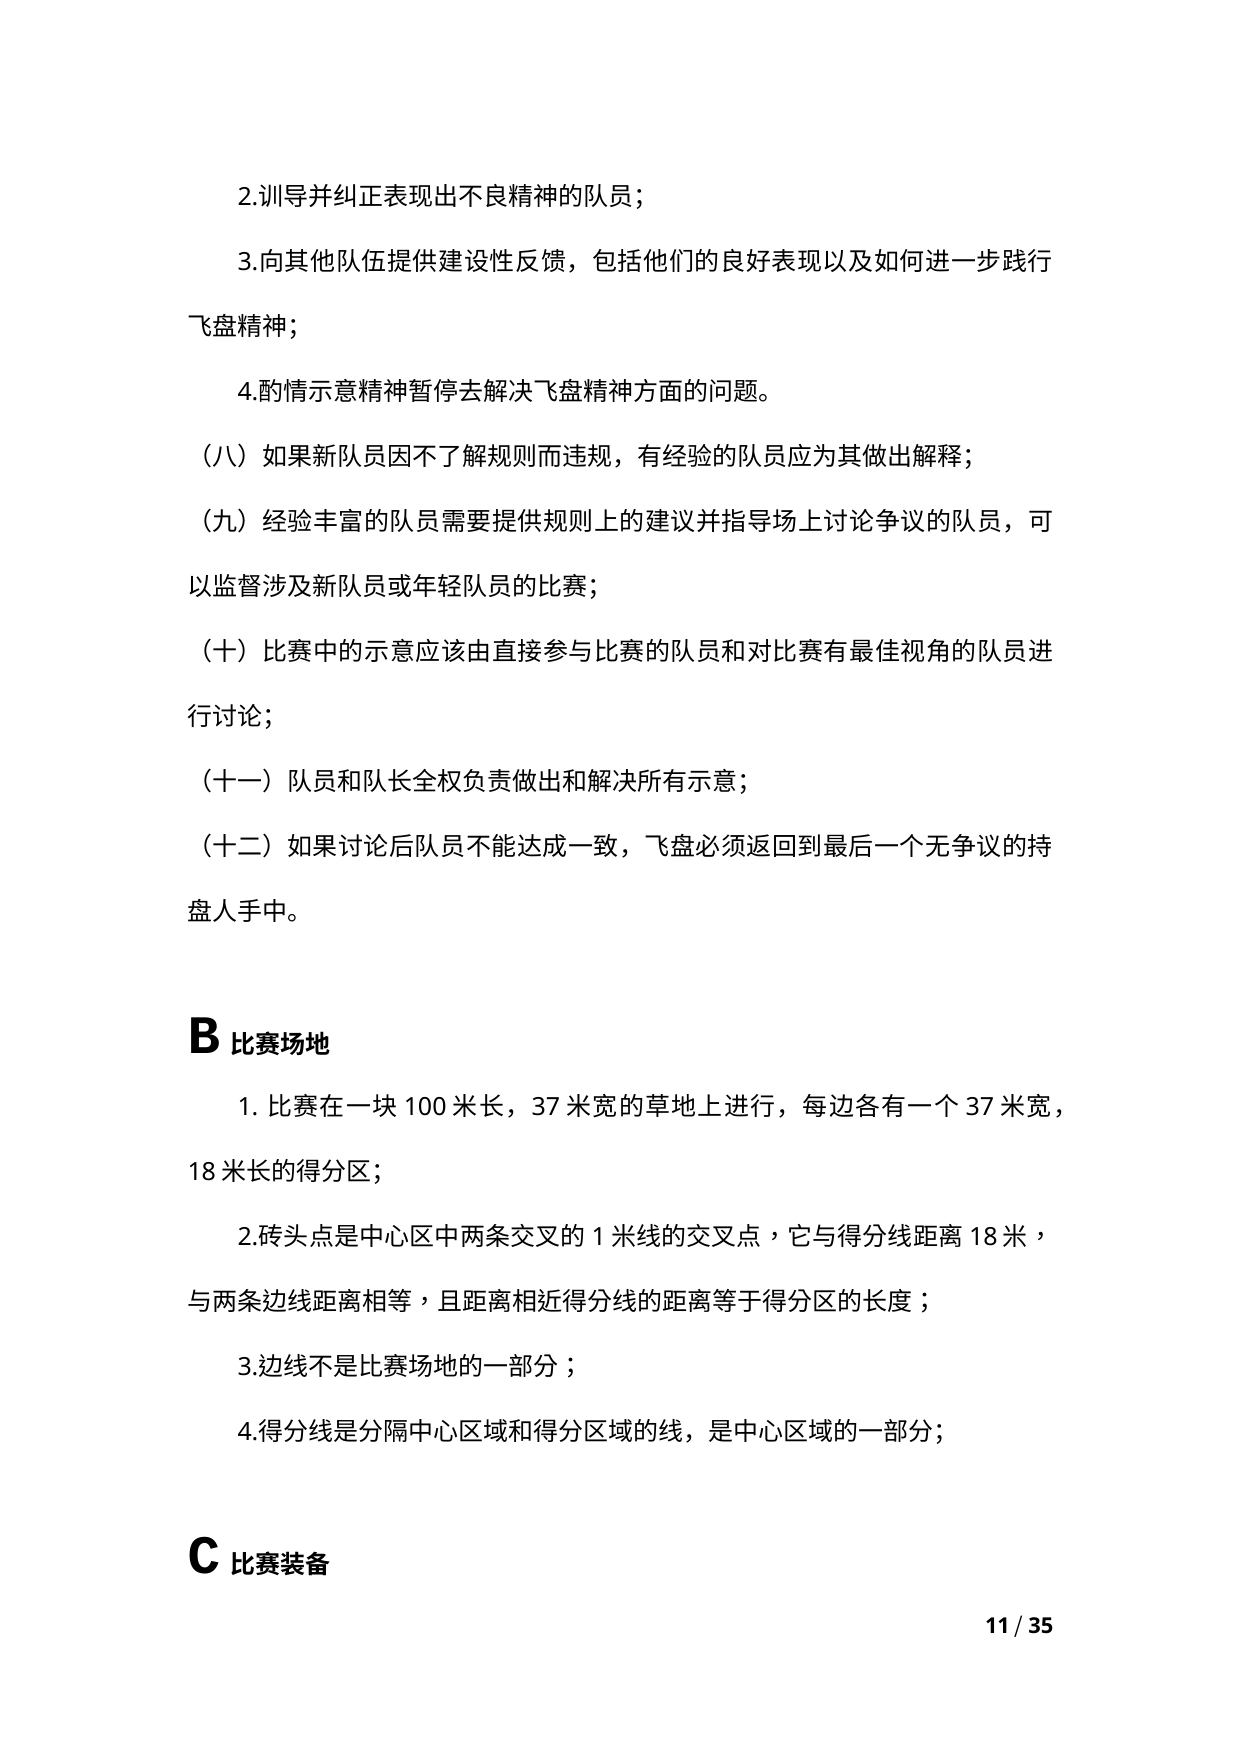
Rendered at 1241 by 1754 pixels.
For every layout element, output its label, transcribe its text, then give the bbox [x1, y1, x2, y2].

list 经验丰富的队员需要提供规则上的建议并指导场上讨论争议的队员，可以监督涉及新队员或年轻队员的比赛； [187, 487, 1053, 617]
text 3.边线不是比赛场地的一部分； [187, 1332, 1053, 1397]
text 2.训导并纠正表现出不良精神的队员； [187, 162, 1053, 227]
list 队员和队长全权负责做出和解决所有示意； [187, 747, 1053, 812]
list 如果新队员因不了解规则而违规，有经验的队员应为其做出解释； [187, 422, 1053, 487]
text 4.酌情示意精神暂停去解决飞盘精神方面的问题。 [187, 357, 1053, 422]
list 如果讨论后队员不能达成一致，飞盘必须返回到最后一个无争议的持盘人手中。 [187, 812, 1053, 942]
text 1. 比赛在一块100米长，37米宽的草地上进行，每边各有一个37米宽，18米长的得分区； [187, 1072, 1053, 1202]
text C比赛装备 [187, 1527, 1053, 1592]
text B比赛场地 [187, 1007, 1053, 1072]
text 3.向其他队伍提供建设性反馈，包括他们的良好表现以及如何进一步践行飞盘精神； [187, 227, 1053, 357]
text 2.砖头点是中心区中两条交叉的1米线的交叉点，它与得分线距离18米，与两条边线距离相等，且距离相近得分线的距离等于得分区的长度； [187, 1202, 1053, 1332]
list 比赛中的示意应该由直接参与比赛的队员和对比赛有最佳视角的队员进行讨论； [187, 617, 1053, 747]
text 4.得分线是分隔中心区域和得分区域的线，是中心区域的一部分； [187, 1397, 1053, 1462]
